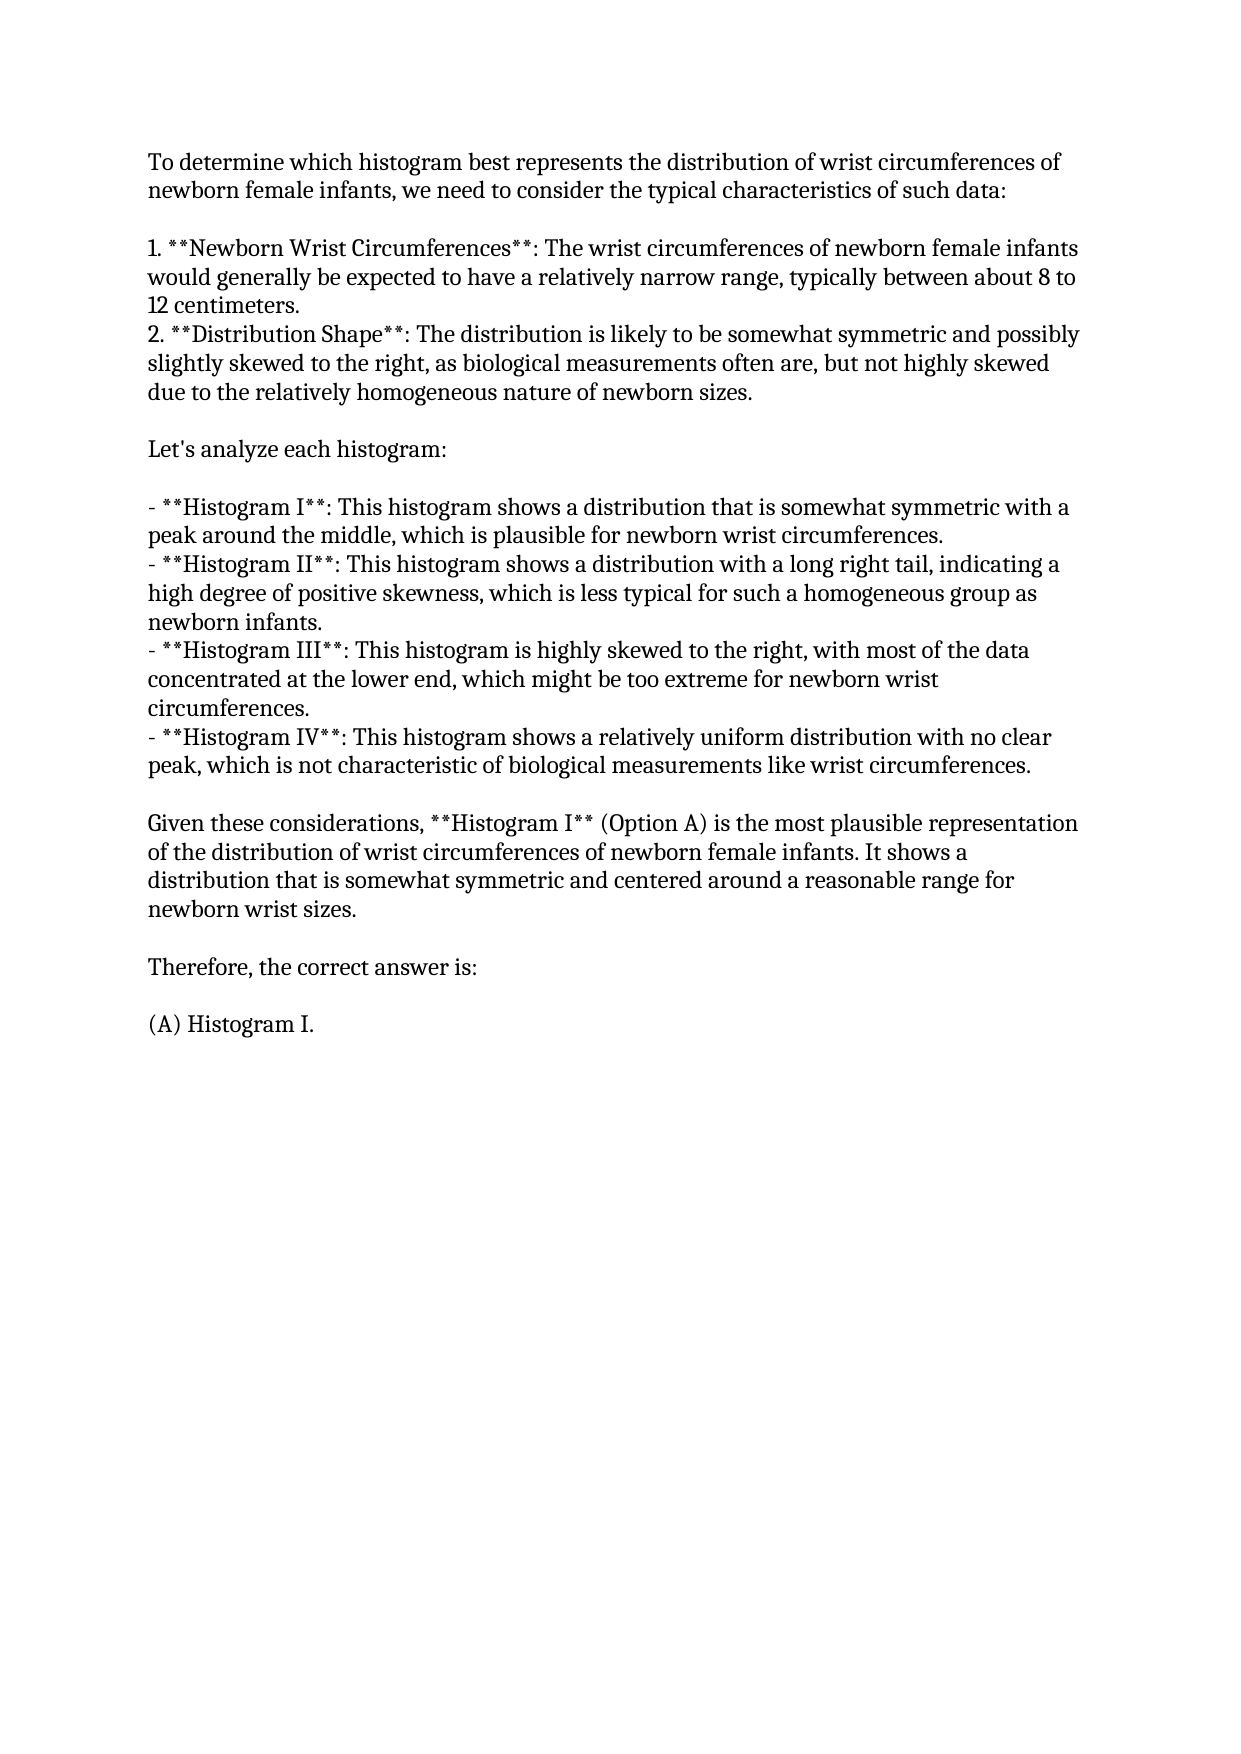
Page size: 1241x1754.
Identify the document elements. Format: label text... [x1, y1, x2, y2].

text - **Histogram II**: This histogram shows a distribution with a long right tail, indicating a high degree of positive skewness, which is less typical for such a homogeneous group as newborn infants. [148, 550, 1093, 636]
text Therefore, the correct answer is: [148, 953, 1093, 981]
text - **Histogram IV**: This histogram shows a relatively uniform distribution with no clear peak, which is not characteristic of biological measurements like wrist circumferences. [148, 723, 1093, 780]
text (A) Histogram I. [148, 1010, 1093, 1039]
text 1. **Newborn Wrist Circumferences**: The wrist circumferences of newborn female infants would generally be expected to have a relatively narrow range, typically between about 8 to 12 centimeters. [148, 234, 1093, 320]
text - **Histogram III**: This histogram is highly skewed to the right, with most of the data concentrated at the lower end, which might be too extreme for newborn wrist circumferences. [148, 636, 1093, 723]
text 2. **Distribution Shape**: The distribution is likely to be somewhat symmetric and possibly slightly skewed to the right, as biological measurements often are, but not highly skewed due to the relatively homogeneous nature of newborn sizes. [148, 320, 1093, 406]
text Given these considerations, **Histogram I** (Option A) is the most plausible representation of the distribution of wrist circumferences of newborn female infants. It shows a distribution that is somewhat symmetric and centered around a reasonable range for newborn wrist sizes. [148, 809, 1093, 924]
text Let's analyze each histogram: [148, 435, 1093, 464]
text - **Histogram I**: This histogram shows a distribution that is somewhat symmetric with a peak around the middle, which is plausible for newborn wrist circumferences. [148, 493, 1093, 550]
text To determine which histogram best represents the distribution of wrist circumferences of newborn female infants, we need to consider the typical characteristics of such data: [148, 148, 1093, 205]
